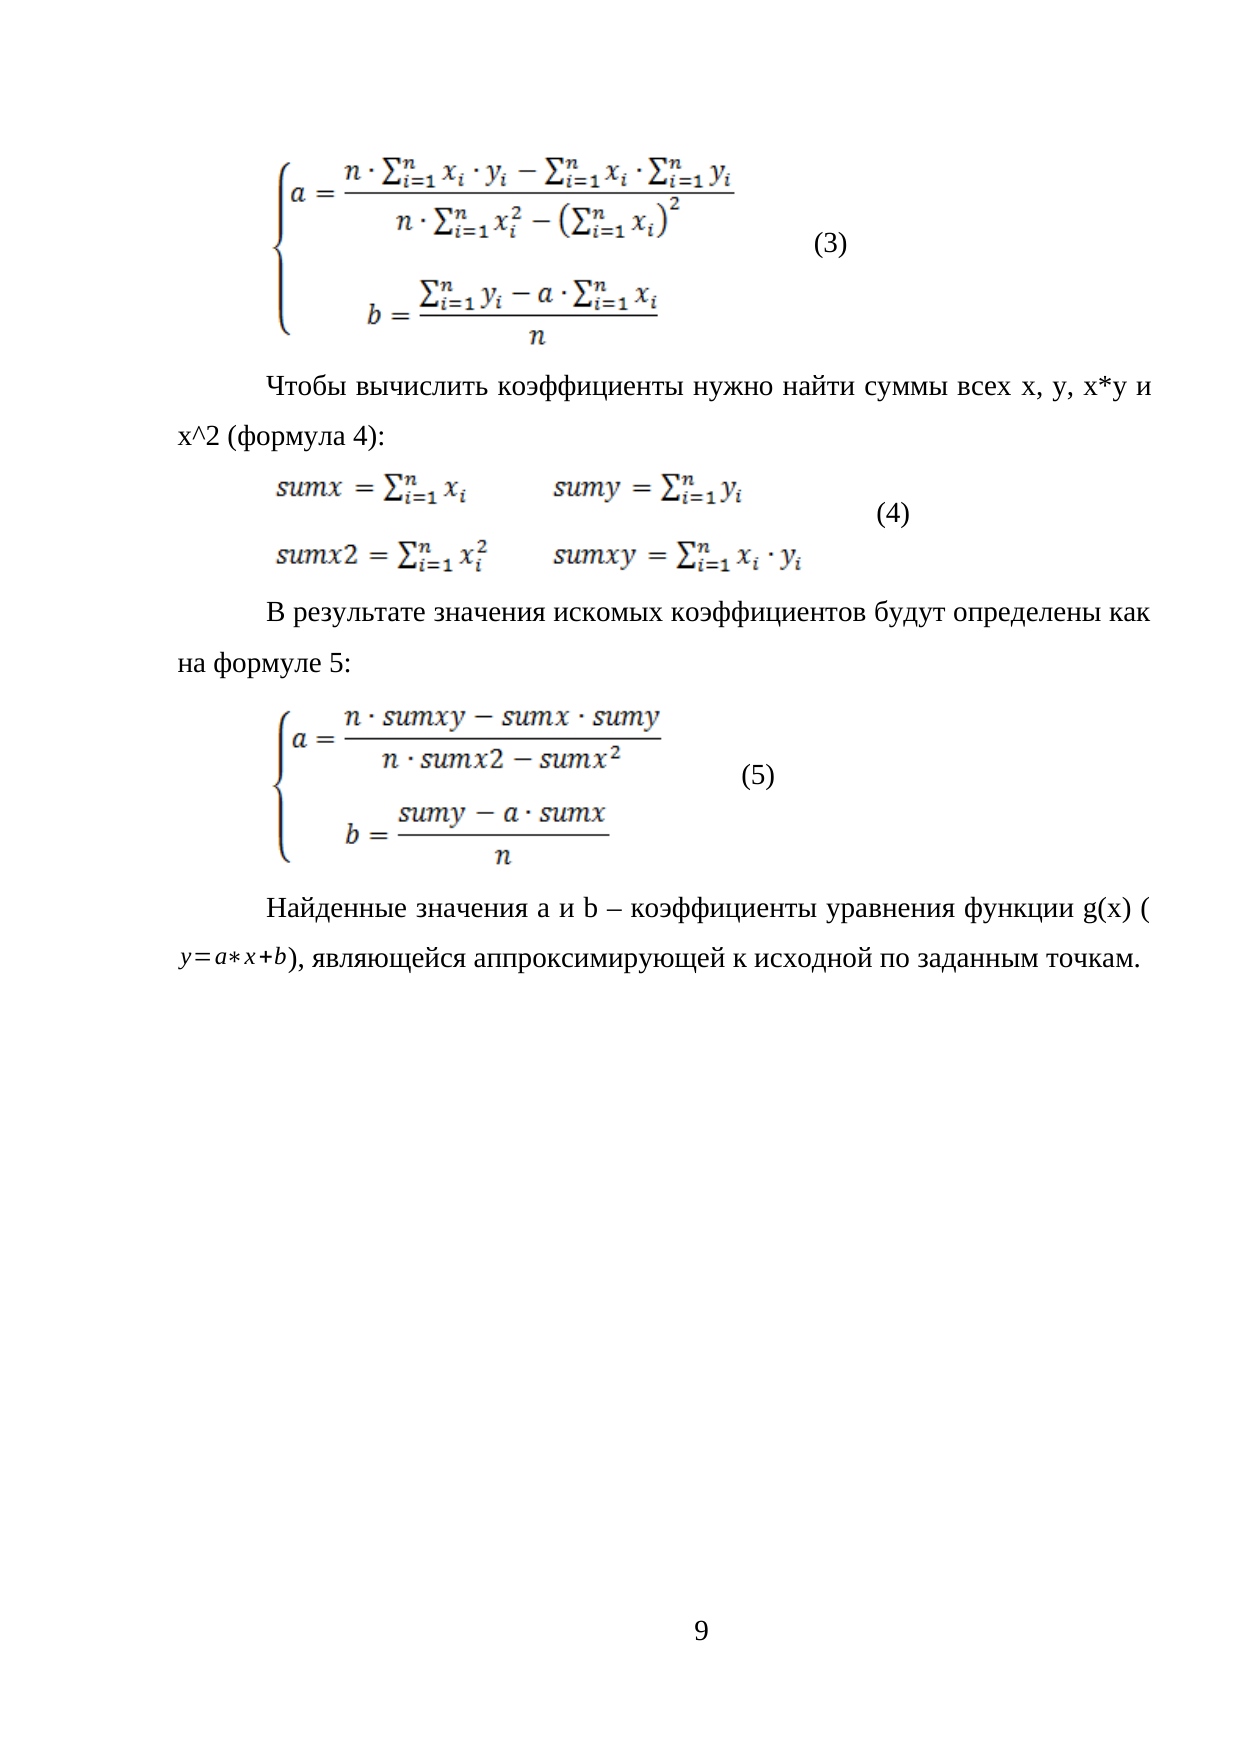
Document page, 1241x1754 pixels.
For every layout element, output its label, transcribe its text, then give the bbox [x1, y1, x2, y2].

picture [265, 468, 818, 578]
text Найденные значения a и b – коэффициенты уравнения функции g(x) (), являющейся аппроксимирующей к исходной по заданным точкам. [177, 890, 1152, 974]
picture [265, 695, 674, 874]
text Чтобы вычислить коэффициенты нужно найти суммы всех x, y, x*y и x^2 (формула 4): [177, 368, 1152, 451]
text В результате значения искомых коэффициентов будут определены как на формуле 5: [177, 594, 1152, 678]
picture [265, 147, 741, 351]
